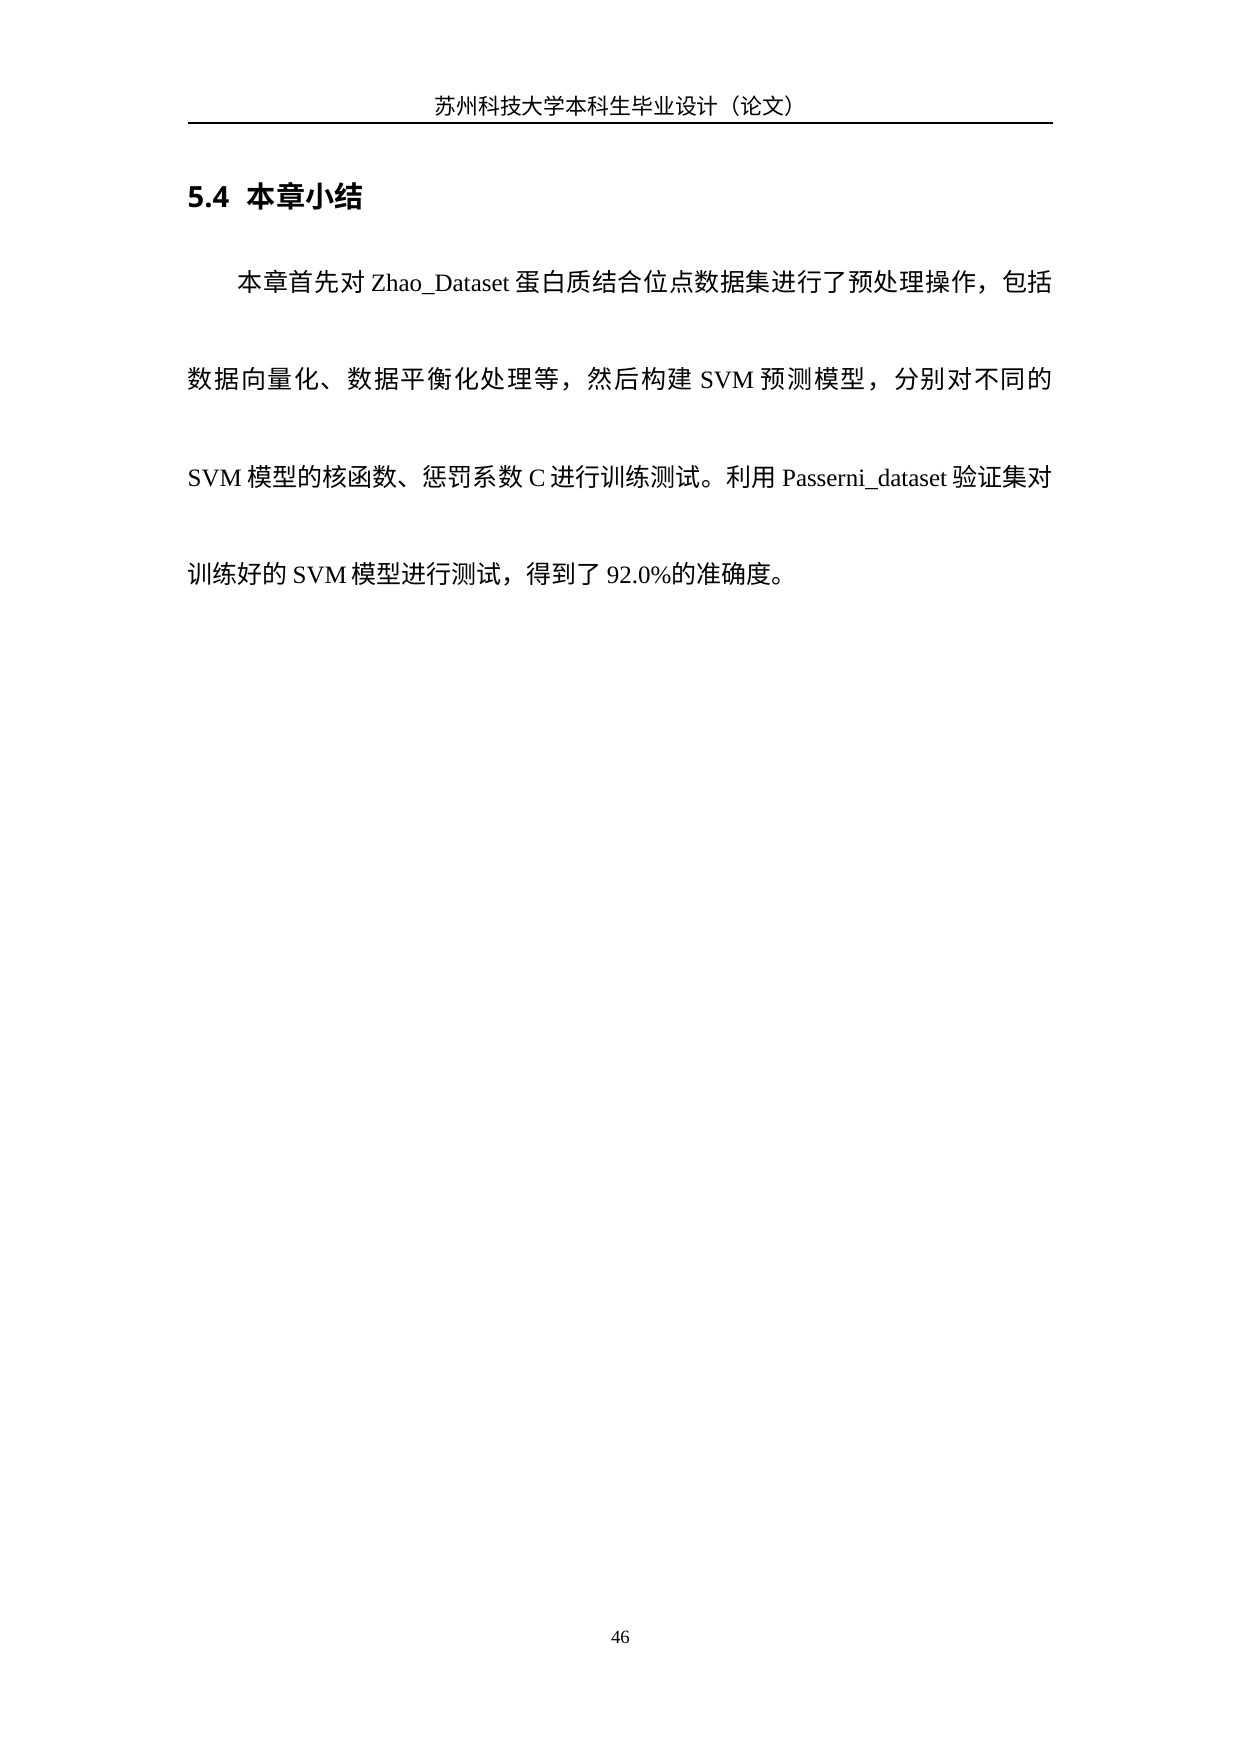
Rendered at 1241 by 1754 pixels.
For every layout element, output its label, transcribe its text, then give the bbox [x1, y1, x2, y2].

text 本章首先对Zhao_Dataset蛋白质结合位点数据集进行了预处理操作，包括数据向量化、数据平衡化处理等，然后构建SVM预测模型，分别对不同的SVM模型的核函数、惩罚系数C进行训练测试。利用Passerni_dataset验证集对训练好的SVM模型进行测试，得到了92.0%的准确度。 [187, 248, 1053, 606]
subtitle 本章小结 [187, 162, 1053, 227]
